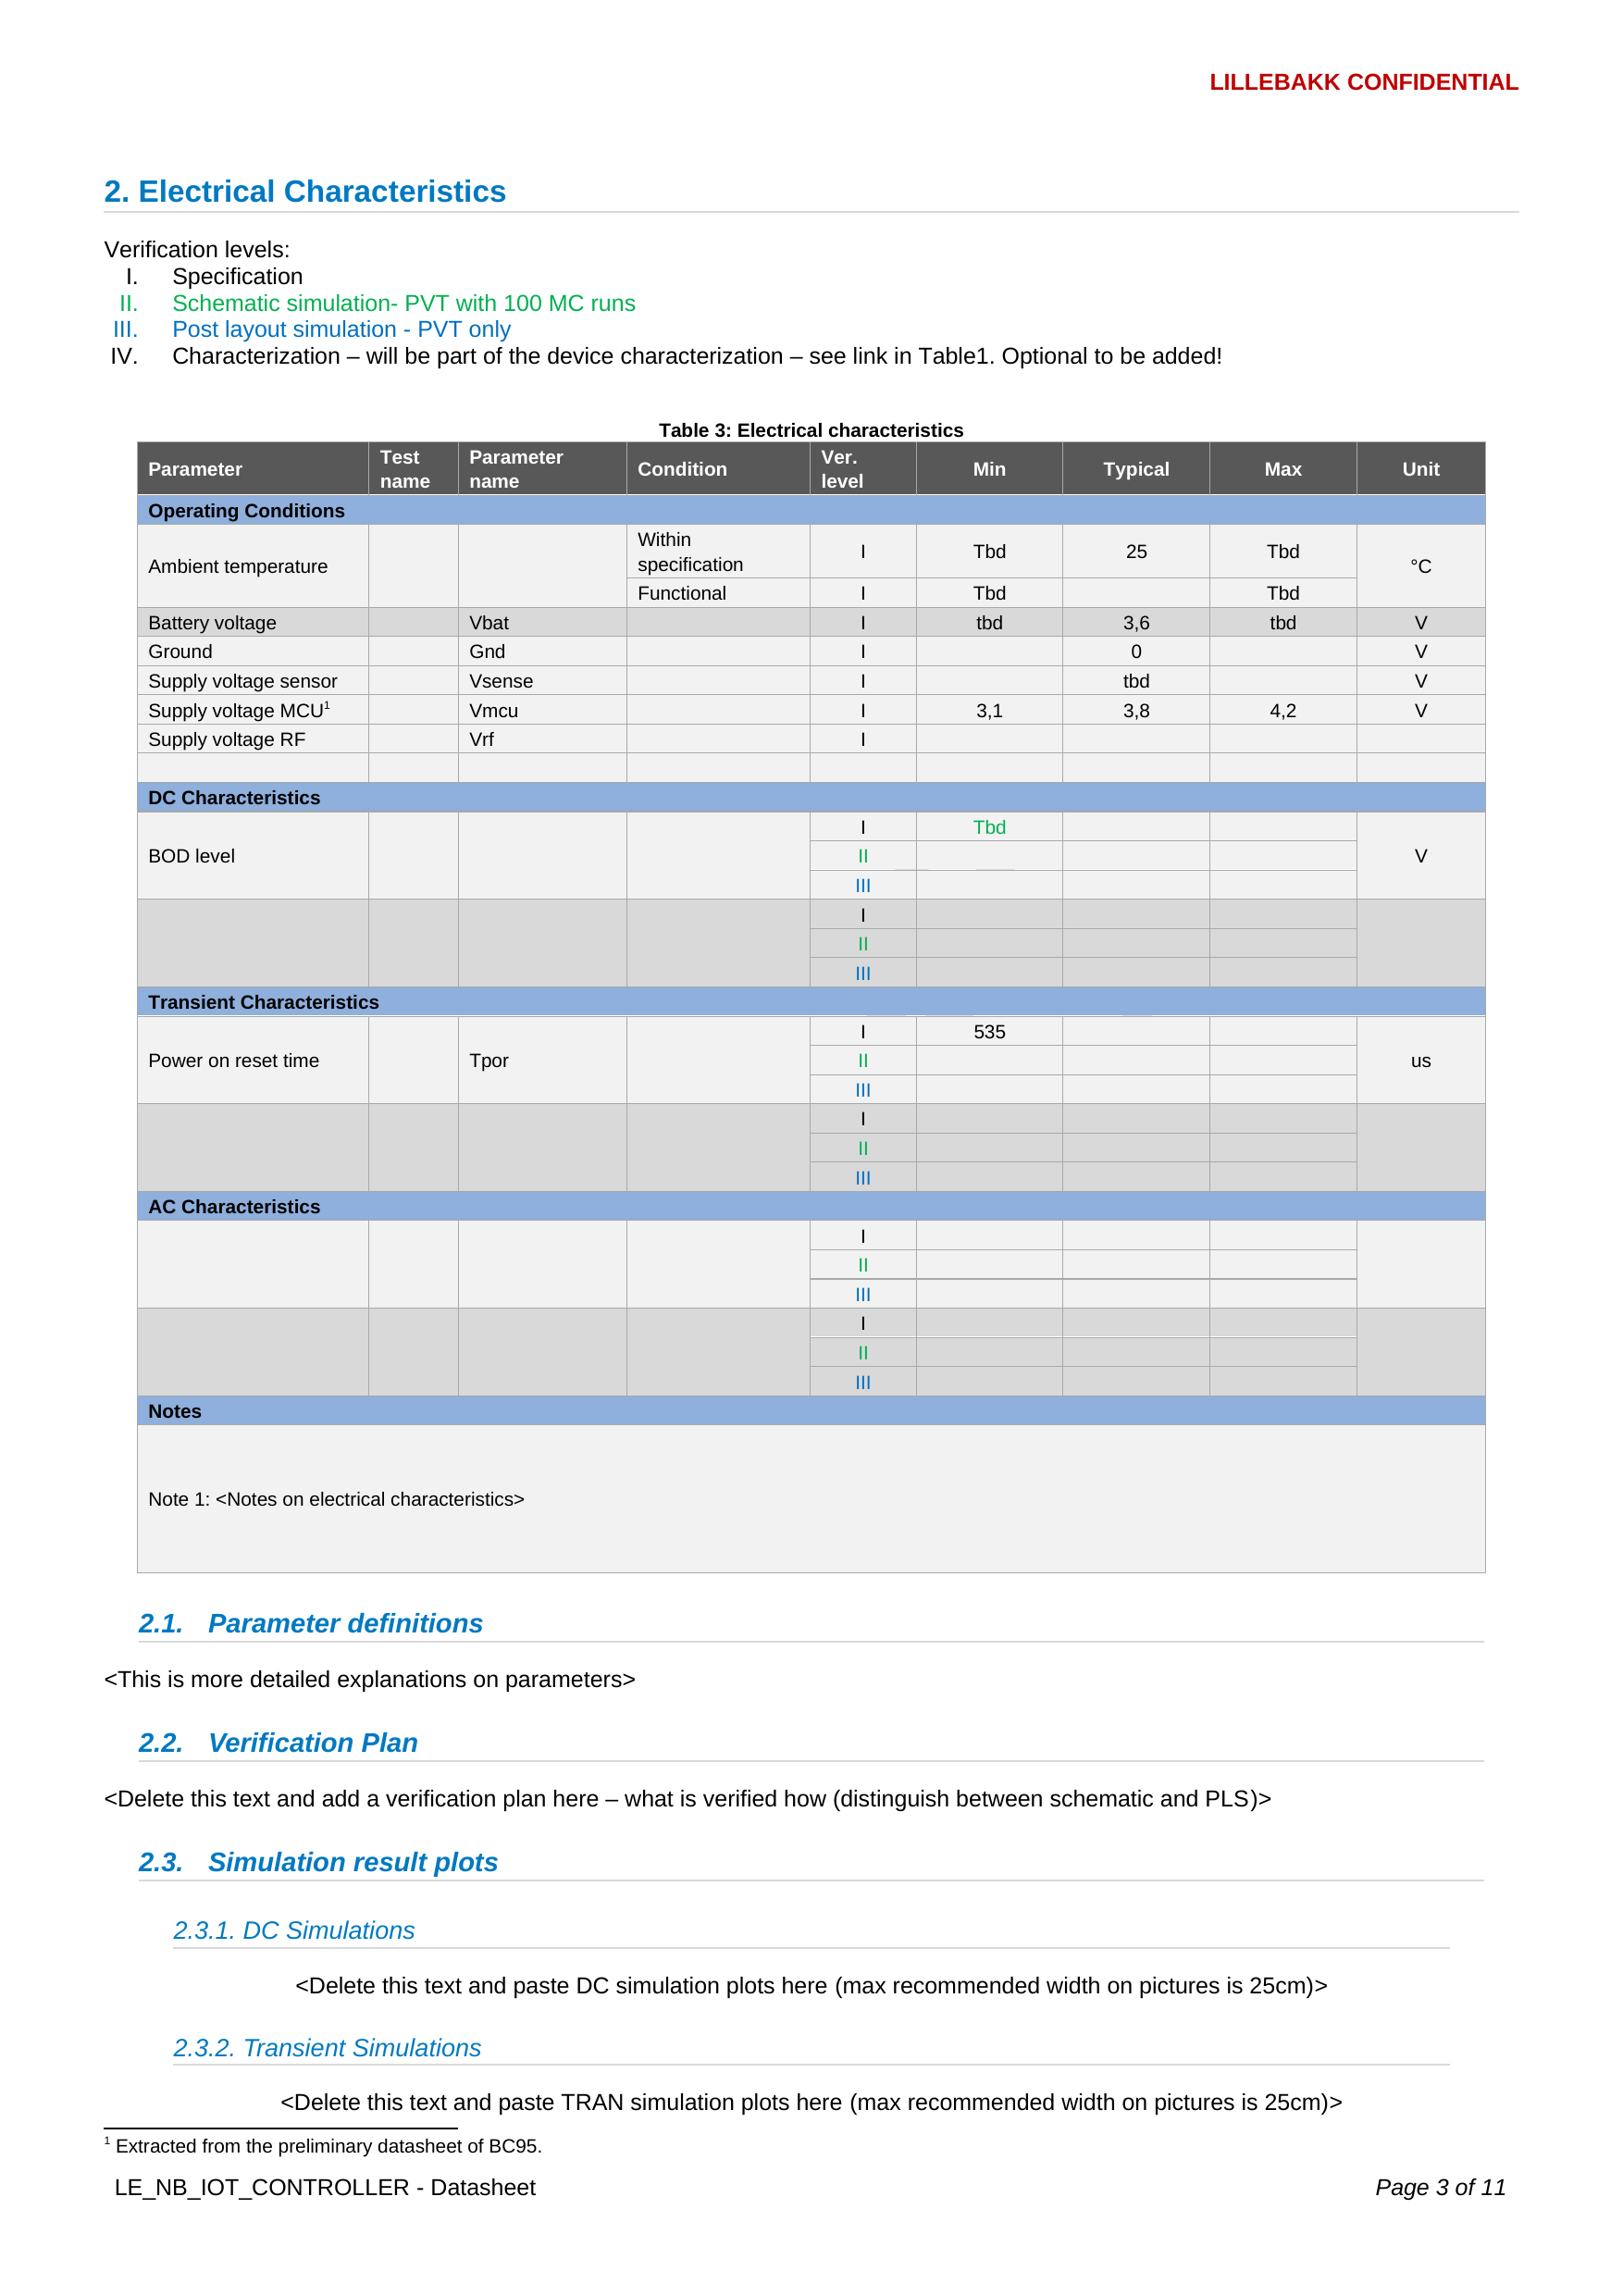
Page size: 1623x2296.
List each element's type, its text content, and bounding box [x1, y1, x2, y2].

table_cell [627, 695, 810, 724]
table_cell [917, 1046, 1062, 1074]
table_cell [1063, 1075, 1209, 1103]
table_cell [811, 753, 916, 782]
table_cell [1063, 1338, 1209, 1366]
table_cell [369, 637, 458, 665]
table_cell Vsense [459, 666, 626, 694]
table_cell [1357, 1221, 1485, 1308]
table_cell Ambient temperature [138, 525, 368, 607]
table_cell [1210, 1017, 1357, 1045]
table_cell [459, 1309, 626, 1396]
table_cell Tbd [1210, 578, 1357, 607]
table_cell [1063, 1017, 1209, 1045]
table_cell tbd [917, 608, 1062, 636]
list Specification [139, 263, 1519, 290]
table_cell [627, 753, 810, 782]
table_cell [917, 637, 1062, 665]
table_cell II [811, 1046, 916, 1074]
table_cell [138, 900, 368, 987]
table_header Test name [369, 442, 458, 494]
text <This is more detailed explanations on parameters> [104, 1666, 1519, 1693]
table_cell [917, 1075, 1062, 1103]
table_cell AC Characteristics [138, 1192, 1485, 1220]
table_cell Transient Characteristics [138, 987, 1485, 1015]
table_cell Vbat [459, 608, 626, 636]
table_cell [369, 1017, 458, 1103]
table_cell 3,1 [917, 695, 1062, 724]
table_header Ver. level [811, 442, 916, 494]
table_cell V [1357, 666, 1485, 694]
table_cell 3,8 [1063, 695, 1209, 724]
table_cell BOD level [138, 813, 368, 899]
table_cell Notes [138, 1396, 1485, 1424]
table_cell [369, 1309, 458, 1396]
table_cell I [811, 1221, 916, 1249]
text Verification levels: [104, 236, 1519, 263]
table_cell [917, 1221, 1062, 1249]
subtitle DC Simulations [173, 1916, 1450, 1947]
table_cell [917, 871, 1062, 899]
table_cell [917, 666, 1062, 694]
table_cell 0 [1063, 637, 1209, 665]
table_cell [1210, 958, 1357, 987]
table_cell V [1357, 608, 1485, 636]
table_cell Supply voltage RF [138, 725, 368, 752]
table_cell [1210, 753, 1357, 782]
list Characterization – will be part of the device characterization – see link in Table1. Optional to be added! [139, 342, 1519, 369]
table_cell [917, 1104, 1062, 1133]
table_cell II [811, 929, 916, 957]
subtitle Electrical Characteristics [104, 173, 1519, 211]
table_cell [917, 900, 1062, 928]
table_cell [1063, 813, 1209, 840]
table_cell 25 [1063, 525, 1209, 577]
table_cell [1210, 813, 1357, 840]
table_cell 4,2 [1210, 695, 1357, 724]
subtitle Verification Plan [139, 1727, 1484, 1760]
table_cell Tbd [1210, 525, 1357, 577]
table_header Min [917, 442, 1062, 494]
table_cell Operating Conditions [138, 496, 1485, 524]
table_cell [369, 525, 458, 607]
table_header Unit [1357, 442, 1485, 494]
table_cell [917, 1338, 1062, 1366]
table_cell [1063, 1046, 1209, 1074]
table_cell Functional [627, 578, 810, 607]
table_cell [369, 725, 458, 752]
table_cell II [811, 1134, 916, 1161]
table_cell III [811, 871, 916, 899]
table_cell [917, 929, 1062, 957]
text <Delete this text and paste TRAN simulation plots here (max recommended width on pictures is 25cm)> [104, 2089, 1519, 2116]
table_cell V [1357, 813, 1485, 899]
table_cell III [811, 1367, 916, 1396]
table_cell I [811, 525, 916, 577]
table_cell [369, 695, 458, 724]
table_cell [1210, 1162, 1357, 1191]
table_cell [1063, 578, 1209, 607]
table_cell [1063, 1162, 1209, 1191]
table_cell [917, 1309, 1062, 1336]
table_cell [1210, 1309, 1357, 1336]
table_cell [1063, 1134, 1209, 1161]
table_cell [627, 637, 810, 665]
table_cell [627, 608, 810, 636]
table_cell [1210, 725, 1357, 752]
table_cell [1210, 1134, 1357, 1161]
table_header Condition [627, 442, 810, 494]
table_cell Gnd [459, 637, 626, 665]
table_cell [627, 1104, 810, 1191]
table_cell Note 1: <Notes on electrical characteristics> [138, 1425, 1485, 1572]
table_cell Vmcu [459, 695, 626, 724]
table_cell DC Characteristics [138, 783, 1485, 811]
table_cell I [811, 666, 916, 694]
table_cell II [811, 841, 916, 869]
table_cell [138, 753, 368, 782]
table_cell [1210, 1250, 1357, 1278]
table_cell [917, 1162, 1062, 1191]
table_cell [1357, 753, 1485, 782]
table_cell [1063, 900, 1209, 928]
table_cell II [811, 1250, 916, 1278]
table_header Max [1210, 442, 1357, 494]
table_cell [627, 813, 810, 899]
table_header Parameter name [459, 442, 626, 494]
table_cell I [811, 695, 916, 724]
table_cell I [811, 1017, 916, 1045]
table_cell [1357, 1309, 1485, 1396]
table_cell [917, 725, 1062, 752]
table_cell [917, 1134, 1062, 1161]
table_cell Power on reset time [138, 1017, 368, 1103]
table_cell [1210, 900, 1357, 928]
table_cell tbd [1063, 666, 1209, 694]
table_cell [138, 1104, 368, 1191]
table_cell Tbd [917, 813, 1062, 840]
table_cell [1357, 725, 1485, 752]
table_header Parameter [138, 442, 368, 494]
table_cell [1210, 1338, 1357, 1366]
table_cell Supply voltage sensor [138, 666, 368, 694]
table_cell [917, 1250, 1062, 1278]
table_cell [1210, 871, 1357, 899]
table_cell Supply voltage MCU [138, 695, 368, 724]
table_cell [1063, 841, 1209, 869]
table_cell 535 [917, 1017, 1062, 1045]
table_cell [1210, 1221, 1357, 1249]
table_cell [917, 753, 1062, 782]
table_cell [459, 753, 626, 782]
table_cell [1063, 1309, 1209, 1336]
table_cell II [811, 1338, 916, 1366]
table_cell [1063, 929, 1209, 957]
table_cell [1210, 1280, 1357, 1308]
table_cell Tpor [459, 1017, 626, 1103]
table_cell Within specification [627, 525, 810, 577]
table_cell Tbd [917, 578, 1062, 607]
table_cell III [811, 1075, 916, 1103]
table_cell I [811, 1104, 916, 1133]
table_cell [1357, 1104, 1485, 1191]
table_cell [1063, 1250, 1209, 1278]
table_cell Battery voltage [138, 608, 368, 636]
table_cell [459, 1221, 626, 1308]
list Schematic simulation- PVT with 100 MC runs [139, 290, 1519, 316]
table_cell [369, 666, 458, 694]
table_cell III [811, 1280, 916, 1308]
table_cell °C [1357, 525, 1485, 607]
table_cell [627, 1017, 810, 1103]
table_header Typical [1063, 442, 1209, 494]
table_cell [1210, 929, 1357, 957]
table_cell [1210, 841, 1357, 869]
table_cell I [811, 725, 916, 752]
table_cell [459, 900, 626, 987]
table_cell tbd [1210, 608, 1357, 636]
table_cell [369, 608, 458, 636]
list Post layout simulation - PVT only [139, 316, 1519, 342]
table_cell [459, 813, 626, 899]
table_cell [369, 1104, 458, 1191]
table_cell I [811, 578, 916, 607]
table_cell [1063, 871, 1209, 899]
table_cell III [811, 1162, 916, 1191]
table_cell [369, 900, 458, 987]
table_cell [1063, 753, 1209, 782]
table_cell [1210, 637, 1357, 665]
table_cell I [811, 813, 916, 840]
table_cell [369, 1221, 458, 1308]
subtitle Transient Simulations [173, 2033, 1450, 2064]
table_cell I [811, 608, 916, 636]
text Table 4: Electrical characteristics [104, 419, 1519, 441]
table_cell [1063, 725, 1209, 752]
table_cell [917, 841, 1062, 869]
table_cell [1063, 1367, 1209, 1396]
table_cell [1357, 900, 1485, 987]
table_cell V [1357, 695, 1485, 724]
table_cell [917, 1280, 1062, 1308]
table_cell I [811, 1309, 916, 1336]
table_cell III [811, 958, 916, 987]
table_cell I [811, 900, 916, 928]
table_cell us [1357, 1017, 1485, 1103]
table_cell [1210, 1046, 1357, 1074]
table_cell [627, 666, 810, 694]
table_cell Vrf [459, 725, 626, 752]
table_cell [1063, 1221, 1209, 1249]
table_cell [369, 813, 458, 899]
table_cell [627, 900, 810, 987]
table_cell [627, 1309, 810, 1396]
table_cell [1210, 1075, 1357, 1103]
table_cell [1063, 1104, 1209, 1133]
table_cell [627, 1221, 810, 1308]
table_cell [627, 725, 810, 752]
table_cell [138, 1221, 368, 1308]
subtitle Parameter definitions [139, 1607, 1484, 1641]
table_cell [1210, 1367, 1357, 1396]
table_cell Ground [138, 637, 368, 665]
table_cell [917, 1367, 1062, 1396]
table_cell [1210, 666, 1357, 694]
table_cell V [1357, 637, 1485, 665]
text <Delete this text and paste DC simulation plots here (max recommended width on pictures is 25cm)> [104, 1972, 1519, 1998]
text <Delete this text and add a verification plan here – what is verified how (distinguish between schematic and PLS)> [104, 1785, 1519, 1812]
table_cell [459, 1104, 626, 1191]
table_cell [459, 525, 626, 607]
subtitle Simulation result plots [139, 1846, 1484, 1880]
table_cell Tbd [917, 525, 1062, 577]
table_cell [917, 958, 1062, 987]
table_cell [1063, 958, 1209, 987]
table_cell [1210, 1104, 1357, 1133]
table_cell [369, 753, 458, 782]
table_cell 3,6 [1063, 608, 1209, 636]
table_cell [1063, 1280, 1209, 1308]
table_cell I [811, 637, 916, 665]
table_cell [138, 1309, 368, 1396]
